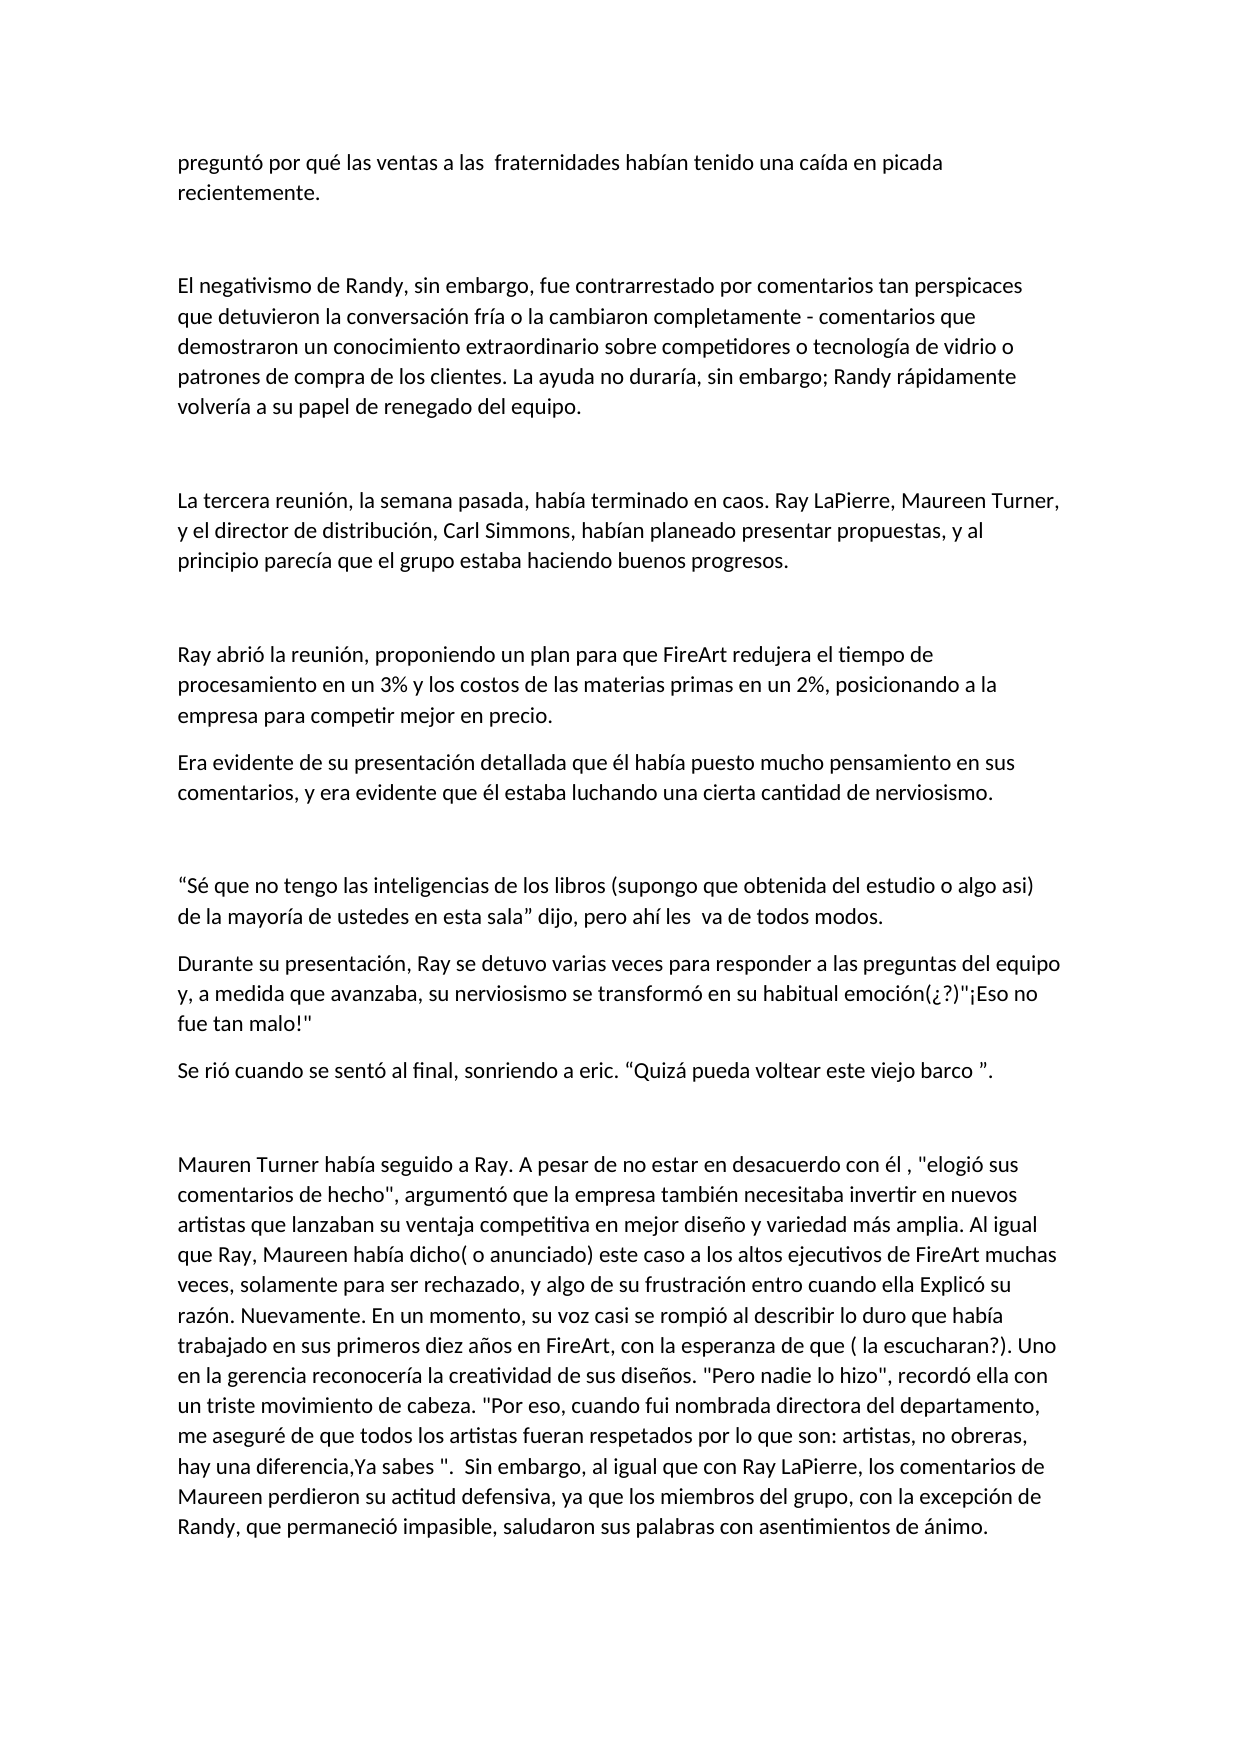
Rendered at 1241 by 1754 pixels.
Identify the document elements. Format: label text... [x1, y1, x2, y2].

text Se rió cuando se sentó al final, sonriendo a eric. “Quizá pueda voltear este viejo barco ”. [177, 1056, 1063, 1084]
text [177, 148, 1063, 206]
text Ray abrió la reunión, proponiendo un plan para que FireArt redujera el tiempo de procesamiento en un 3% y los costos de las materias primas en un 2%, posicionando a la empresa para competir mejor en precio. [177, 640, 1063, 729]
text Mauren Turner había seguido a Ray. A pesar de no estar en desacuerdo con él , "elogió sus comentarios de hecho", argumentó que la empresa también necesitaba invertir en nuevos artistas que lanzaban su ventaja competitiva en mejor diseño y variedad más amplia. Al igual que Ray, Maureen había dicho( o anunciado) este caso a los altos ejecutivos de FireArt muchas veces, solamente para ser rechazado, y algo de su frustración entro cuando ella Explicó su razón. Nuevamente. En un momento, su voz casi se rompió al describir lo duro que había trabajado en sus primeros diez años en FireArt, con la esperanza de que ( la escucharan?). Uno en la gerencia reconocería la creatividad de sus diseños. "Pero nadie lo hizo", recordó ella con un triste movimiento de cabeza. "Por eso, cuando fui nombrada directora del departamento, me aseguré de que todos los artistas fueran respetados por lo que son: artistas, no obreras, hay una diferencia,Ya sabes ". Sin embargo, al igual que con Ray LaPierre, los comentarios de Maureen perdieron su actitud defensiva, ya que los miembros del grupo, con la excepción de Randy, que permaneció impasible, saludaron sus palabras con asentimientos de ánimo. [177, 1150, 1063, 1540]
text “Sé que no tengo las inteligencias de los libros (supongo que obtenida del estudio o algo asi) de la mayoría de ustedes en esta sala” dijo, pero ahí les va de todos modos. [177, 872, 1063, 930]
text La tercera reunión, la semana pasada, había terminado en caos. Ray LaPierre, Maureen Turner, y el director de distribución, Carl Simmons, habían planeado presentar propuestas, y al principio parecía que el grupo estaba haciendo buenos progresos. [177, 486, 1063, 574]
text El negativismo de Randy, sin embargo, fue contrarrestado por comentarios tan perspicaces que detuvieron la conversación fría o la cambiaron completamente - comentarios que demostraron un conocimiento extraordinario sobre competidores o tecnología de vidrio o patrones de compra de los clientes. La ayuda no duraría, sin embargo; Randy rápidamente volvería a su papel de renegado del equipo. [177, 272, 1063, 420]
text Durante su presentación, Ray se detuvo varias veces para responder a las preguntas del equipo y, a medida que avanzaba, su nerviosismo se transformó en su habitual emoción(¿?)"¡Eso no fue tan malo!" [177, 949, 1063, 1037]
text Era evidente de su presentación detallada que él había puesto mucho pensamiento en sus comentarios, y era evidente que él estaba luchando una cierta cantidad de nerviosismo. [177, 748, 1063, 806]
